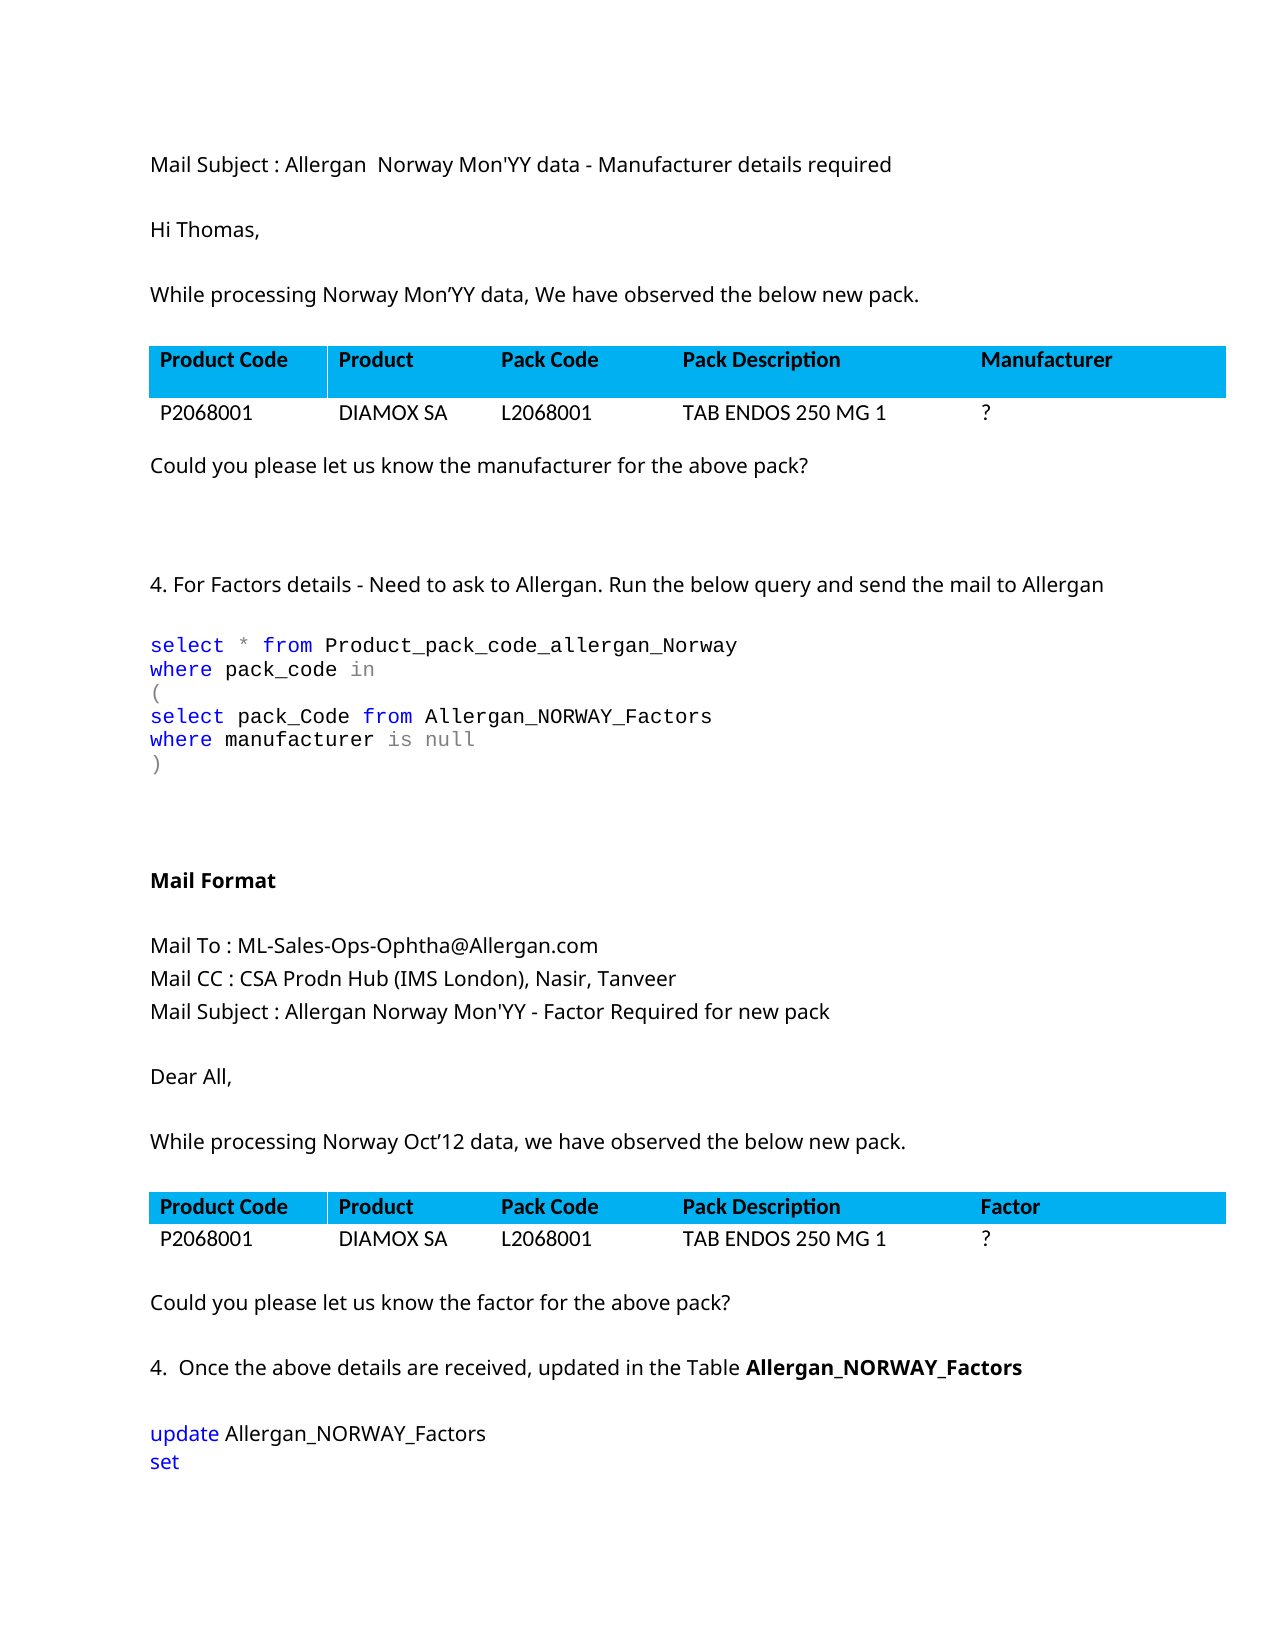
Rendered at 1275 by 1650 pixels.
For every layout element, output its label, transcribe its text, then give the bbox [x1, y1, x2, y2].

text set [150, 1447, 1125, 1476]
text Could you please let us know the manufacturer for the above pack? [150, 451, 1125, 479]
table_header Pack Description [671, 1192, 969, 1224]
text 4. Once the above details are received, updated in the Table Allergan_NORWAY_Factors [150, 1353, 1125, 1382]
table_cell L2068001 [490, 1224, 671, 1256]
table_header Product [328, 346, 490, 398]
text select pack_Code from Allergan_NORWAY_Factors [150, 706, 1125, 729]
text select * from Product_pack_code_allergan_Norway [150, 635, 1125, 658]
text While processing Norway Mon’YY data, We have observed the below new pack. [150, 280, 1125, 309]
table_cell P2068001 [149, 1224, 327, 1256]
table_header Pack Code [490, 346, 671, 398]
text 4. For Factors details - Need to ask to Allergan. Run the below query and send the mail to Allergan [150, 570, 1125, 598]
text Mail Subject : Allergan Norway Mon'YY data - Manufacturer details required [150, 150, 1125, 178]
table_header Product Code [149, 1192, 327, 1224]
text where manufacturer is null [150, 729, 1125, 753]
table_cell TAB ENDOS 250 MG 1 [671, 1224, 969, 1256]
text While processing Norway Oct’12 data, we have observed the below new pack. [150, 1127, 1125, 1156]
text Mail Format [150, 866, 1125, 895]
text ) [150, 753, 1125, 777]
text Mail Subject : Allergan Norway Mon'YY - Factor Required for new pack [150, 997, 1125, 1025]
text update Allergan_NORWAY_Factors [150, 1419, 1125, 1447]
table_header Product Code [149, 346, 327, 398]
table_cell ? [969, 1224, 1226, 1256]
text Could you please let us know the factor for the above pack? [150, 1288, 1125, 1317]
table_cell L2068001 [490, 398, 671, 451]
text ( [150, 682, 1125, 706]
table_header Pack Description [671, 346, 969, 398]
table_header Pack Code [490, 1192, 671, 1224]
table_cell DIAMOX SA [328, 398, 490, 451]
table_header Factor [969, 1192, 1226, 1224]
text Mail CC : CSA Prodn Hub (IMS London), Nasir, Tanveer [150, 964, 1125, 993]
table_cell TAB ENDOS 250 MG 1 [671, 398, 969, 451]
table_cell ? [969, 398, 1226, 451]
text Dear All, [150, 1062, 1125, 1090]
text Hi Thomas, [150, 215, 1125, 244]
text where pack_code in [150, 658, 1125, 682]
table_cell DIAMOX SA [328, 1224, 490, 1256]
table_header Product [328, 1192, 490, 1224]
text Mail To : ML-Sales-Ops-Ophtha@Allergan.com [150, 932, 1125, 960]
table_header Manufacturer [969, 346, 1226, 398]
table_cell P2068001 [149, 398, 327, 451]
